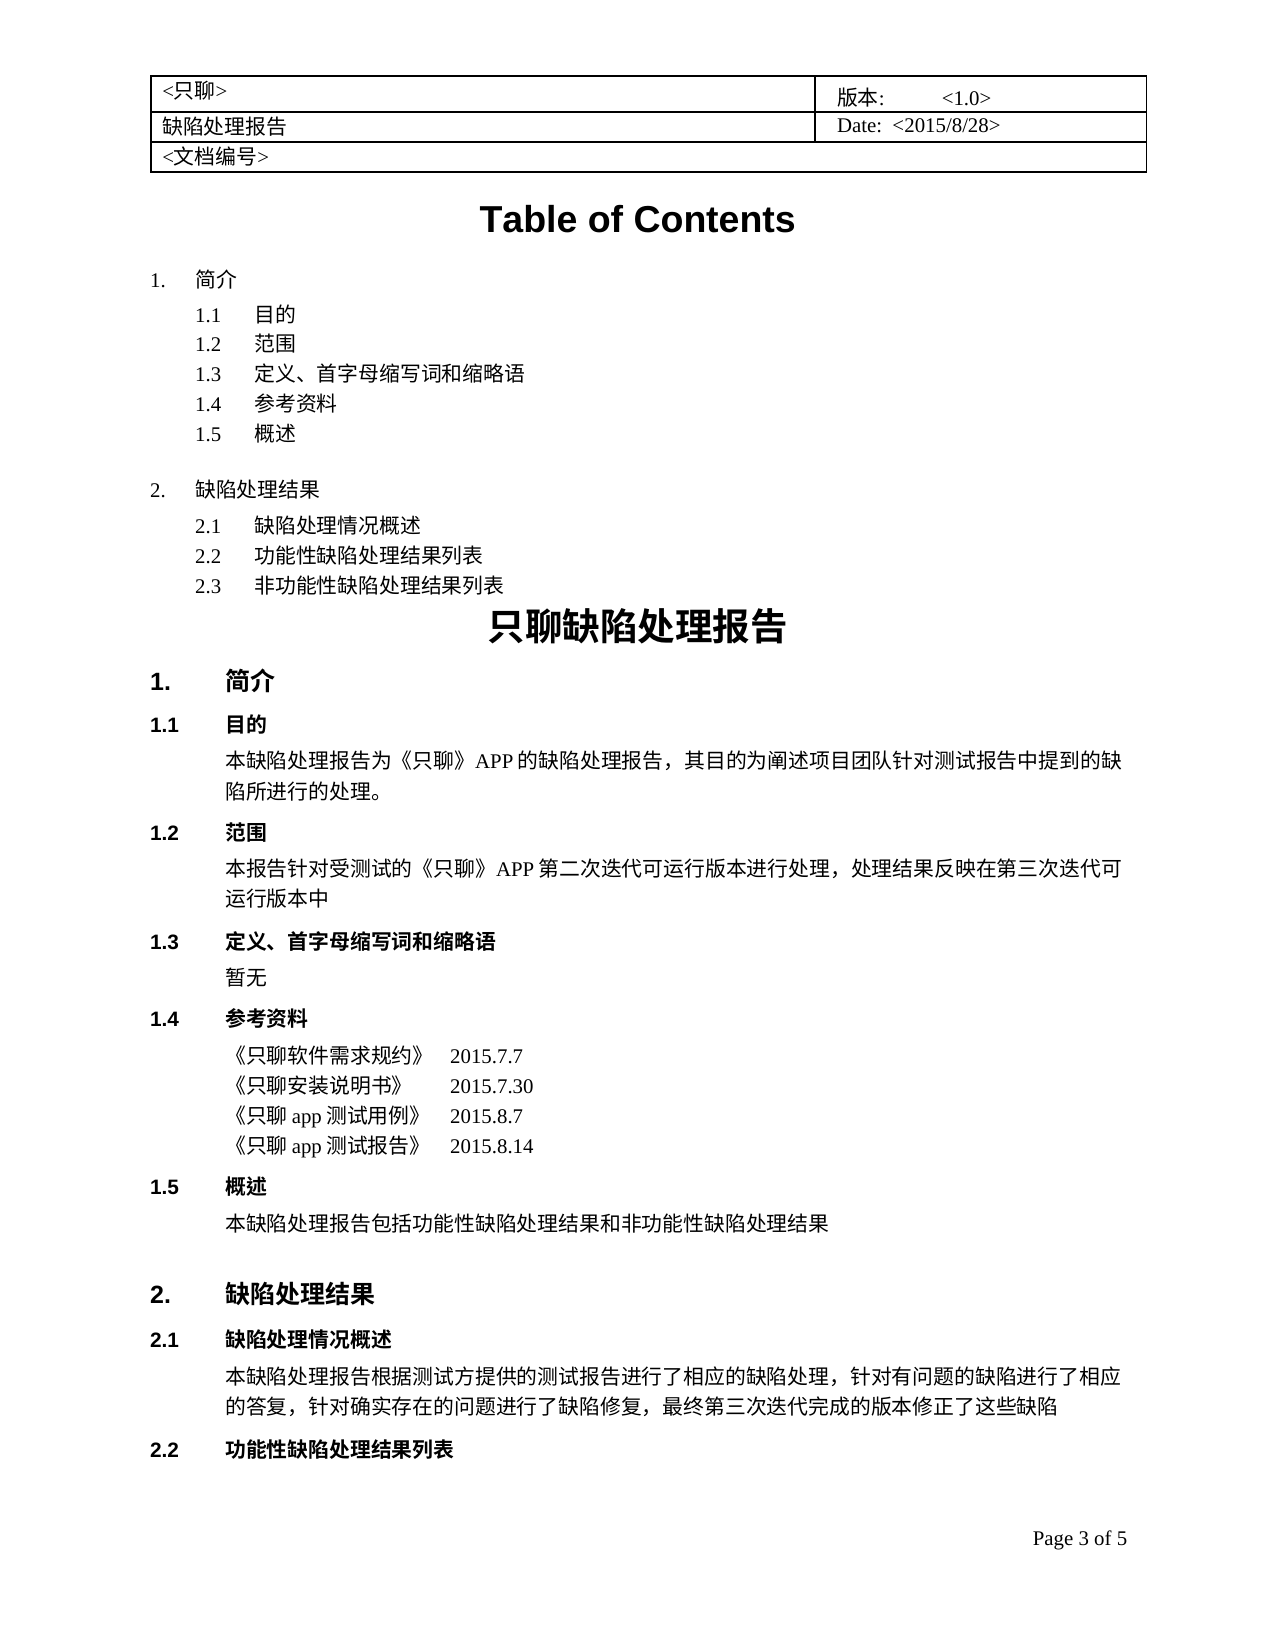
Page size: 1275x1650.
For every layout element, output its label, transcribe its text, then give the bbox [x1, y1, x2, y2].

subtitle 概述 [150, 1172, 1125, 1201]
text 本缺陷处理报告包括功能性缺陷处理结果和非功能性缺陷处理结果 [225, 1207, 1125, 1237]
text 2.1 缺陷处理情况概述 4 [195, 509, 1050, 539]
subtitle 缺陷处理结果 [150, 1275, 1125, 1311]
text 《只聊app测试用例》 2015.8.7 [225, 1099, 1125, 1130]
text 本缺陷处理报告为《只聊》APP的缺陷处理报告，其目的为阐述项目团队针对测试报告中提到的缺陷所进行的处理。 [225, 745, 1125, 805]
text 1. 简介 4 [150, 266, 1050, 294]
subtitle 定义、首字母缩写词和缩略语 [150, 925, 1125, 955]
subtitle 范围 [150, 818, 1125, 846]
text 2. 缺陷处理结果 4 [150, 473, 1050, 503]
text 1.2 范围 4 [195, 329, 1050, 357]
subtitle 缺陷处理情况概述 [150, 1323, 1125, 1354]
text 暂无 [225, 962, 1125, 992]
text 1.1 目的 4 [195, 300, 1050, 329]
text 2.2 功能性缺陷处理结果列表 4 [195, 539, 1050, 570]
subtitle 目的 [150, 710, 1125, 738]
text 本缺陷处理报告根据测试方提供的测试报告进行了相应的缺陷处理，针对有问题的缺陷进行了相应的答复，针对确实存在的问题进行了缺陷修复，最终第三次迭代完成的版本修正了这些缺陷 [225, 1360, 1125, 1420]
title Table of Contents [150, 197, 1125, 241]
text 《只聊软件需求规约》 2015.7.7 [225, 1039, 1125, 1069]
subtitle 简介 [150, 663, 1125, 697]
text 1.4 参考资料 4 [195, 387, 1050, 418]
text 1.3 定义、首字母缩写词和缩略语 4 [195, 357, 1050, 387]
text 2.3 非功能性缺陷处理结果列表 5 [195, 570, 1050, 600]
text 《只聊安装说明书》 2015.7.30 [225, 1069, 1125, 1099]
subtitle 功能性缺陷处理结果列表 [150, 1433, 1125, 1463]
subtitle 参考资料 [150, 1004, 1125, 1033]
text 《只聊app测试报告》 2015.8.14 [225, 1130, 1125, 1160]
text 本报告针对受测试的《只聊》APP第二次迭代可运行版本进行处理，处理结果反映在第三次迭代可运行版本中 [225, 852, 1125, 913]
text 1.5 概述 4 [195, 418, 1050, 448]
